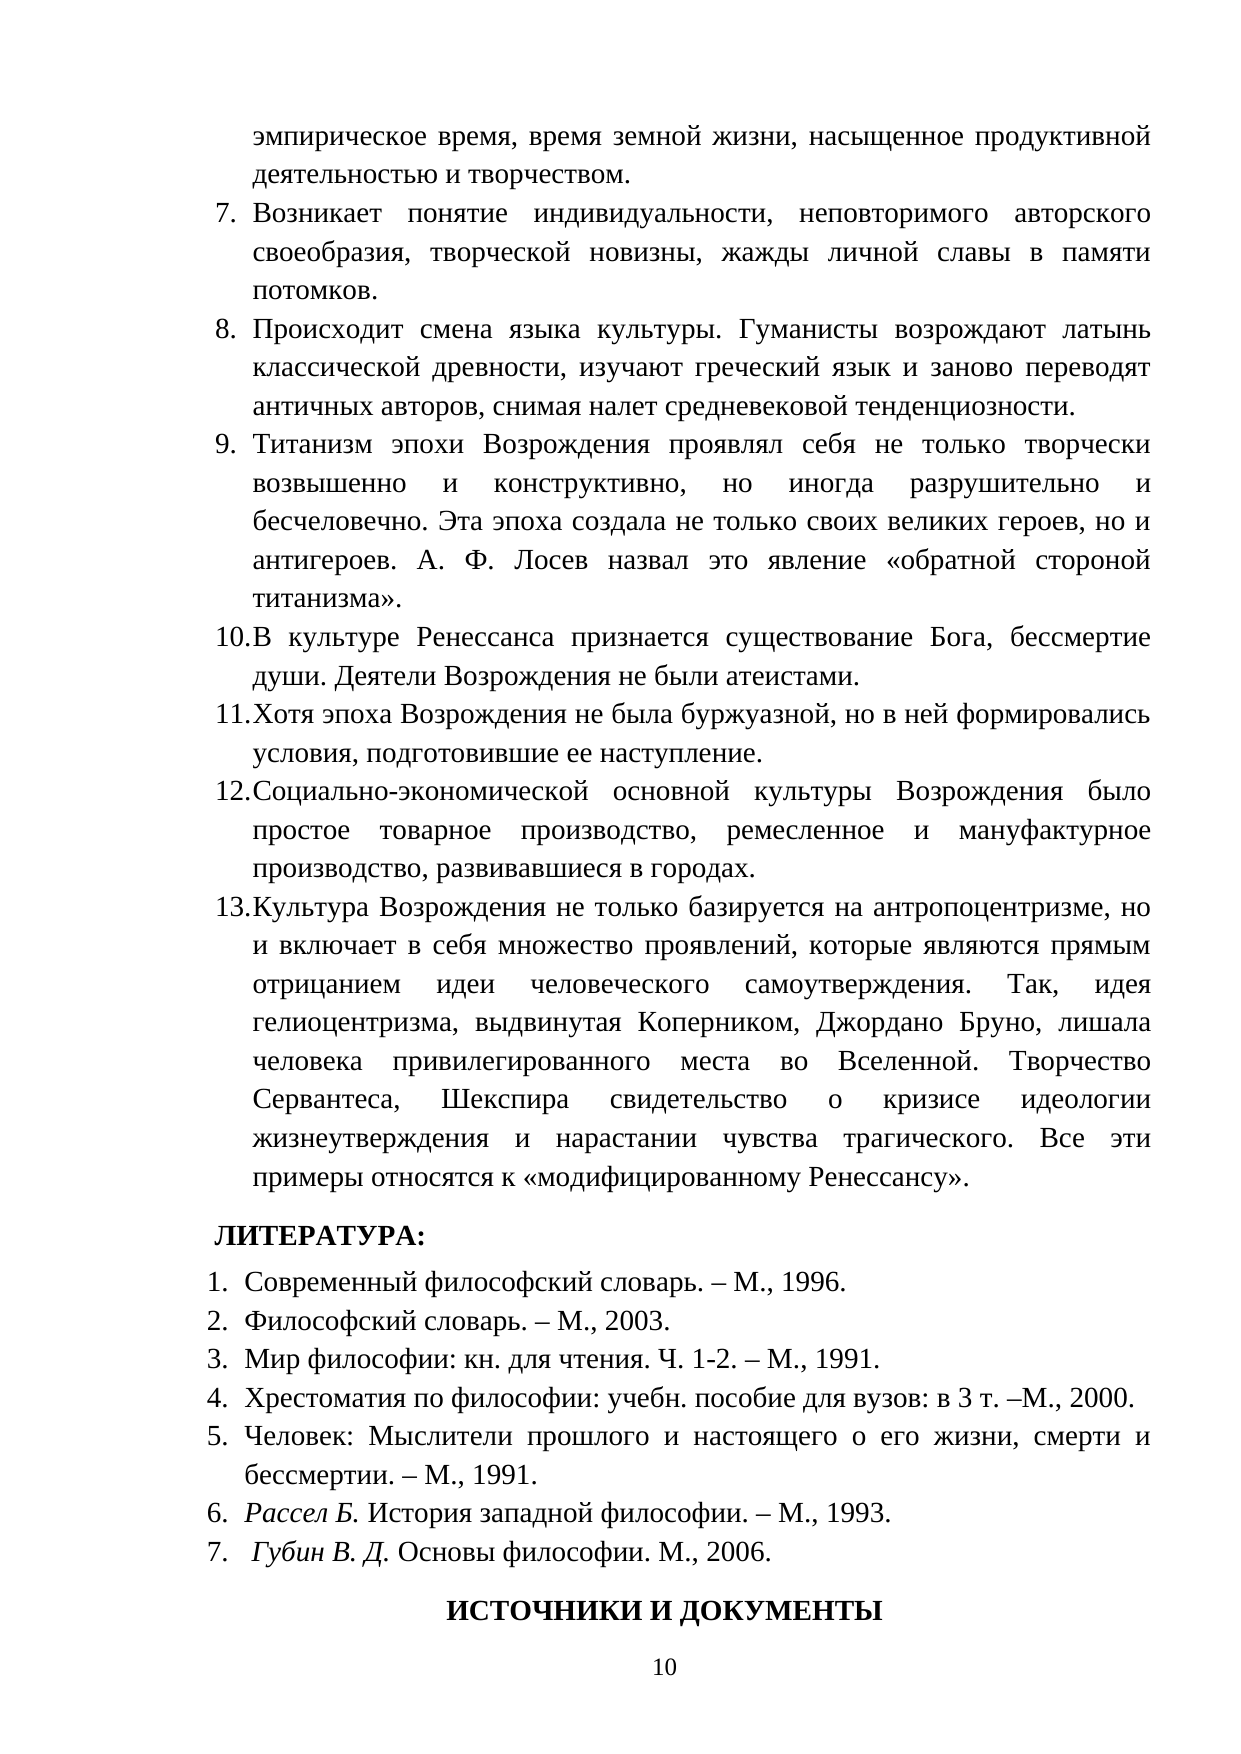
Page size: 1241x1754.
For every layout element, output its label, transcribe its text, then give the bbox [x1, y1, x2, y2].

list Современный философский словарь. – М., 1996. [207, 1264, 1152, 1298]
list Человек: Мыслители прошлого и настоящего о его жизни, смерти и бессмертии. – М., 1991. [207, 1418, 1152, 1490]
list Философский словарь. – М., 2003. [207, 1303, 1152, 1336]
list Социально-экономической основной культуры Возрождения было простое товарное производство, ремесленное и мануфактурное производство, развивавшиеся в городах. [215, 773, 1152, 884]
list Рассел Б. История западной философии. – М., 1993. [207, 1495, 1152, 1529]
list Хрестоматия по философии: учебн. пособие для вузов: в 3 т. –М., 2000. [207, 1380, 1152, 1413]
text ЛИТЕРАТУРА: [177, 1218, 1152, 1252]
list Происходит смена языка культуры. Гуманисты возрождают латынь классической древности, изучают греческий язык и заново переводят античных авторов, снимая налет средневековой тенденциозности. [215, 311, 1152, 421]
list Титанизм эпохи Возрождения проявлял себя не только творчески возвышенно и конструктивно, но иногда разрушительно и бесчеловечно. Эта эпоха создала не только своих великих героев, но и антигероев. А. Ф. Лосев назвал это явление «обратной стороной титанизма». [215, 426, 1152, 614]
list В культуре Ренессанса признается существование Бога, бессмертие души. Деятели Возрождения не были атеистами. [215, 619, 1152, 691]
text ИСТОЧНИКИ И ДОКУМЕНТЫ [177, 1593, 1152, 1627]
list Губин В. Д. Основы философии. М., 2006. [207, 1534, 1152, 1567]
list Хотя эпоха Возрождения не была буржуазной, но в ней формировались условия, подготовившие ее наступление. [215, 696, 1152, 768]
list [215, 118, 1152, 190]
list Возникает понятие индивидуальности, неповторимого авторского своеобразия, творческой новизны, жажды личной славы в памяти потомков. [215, 195, 1152, 306]
list Культура Возрождения не только базируется на антропоцентризме, но и включает в себя множество проявлений, которые являются прямым отрицанием идеи человеческого самоутверждения. Так, идея гелиоцентризма, выдвинутая Коперником, Джордано Бруно, лишала человека привилегированного места во Вселенной. Творчество Сервантеса, Шекспира свидетельство о кризисе идеологии жизнеутверждения и нарастании чувства трагического. Все эти примеры относятся к «модифицированному Ренессансу». [215, 889, 1152, 1192]
list Мир философии: кн. для чтения. Ч. 1-2. – М., 1991. [207, 1341, 1152, 1375]
